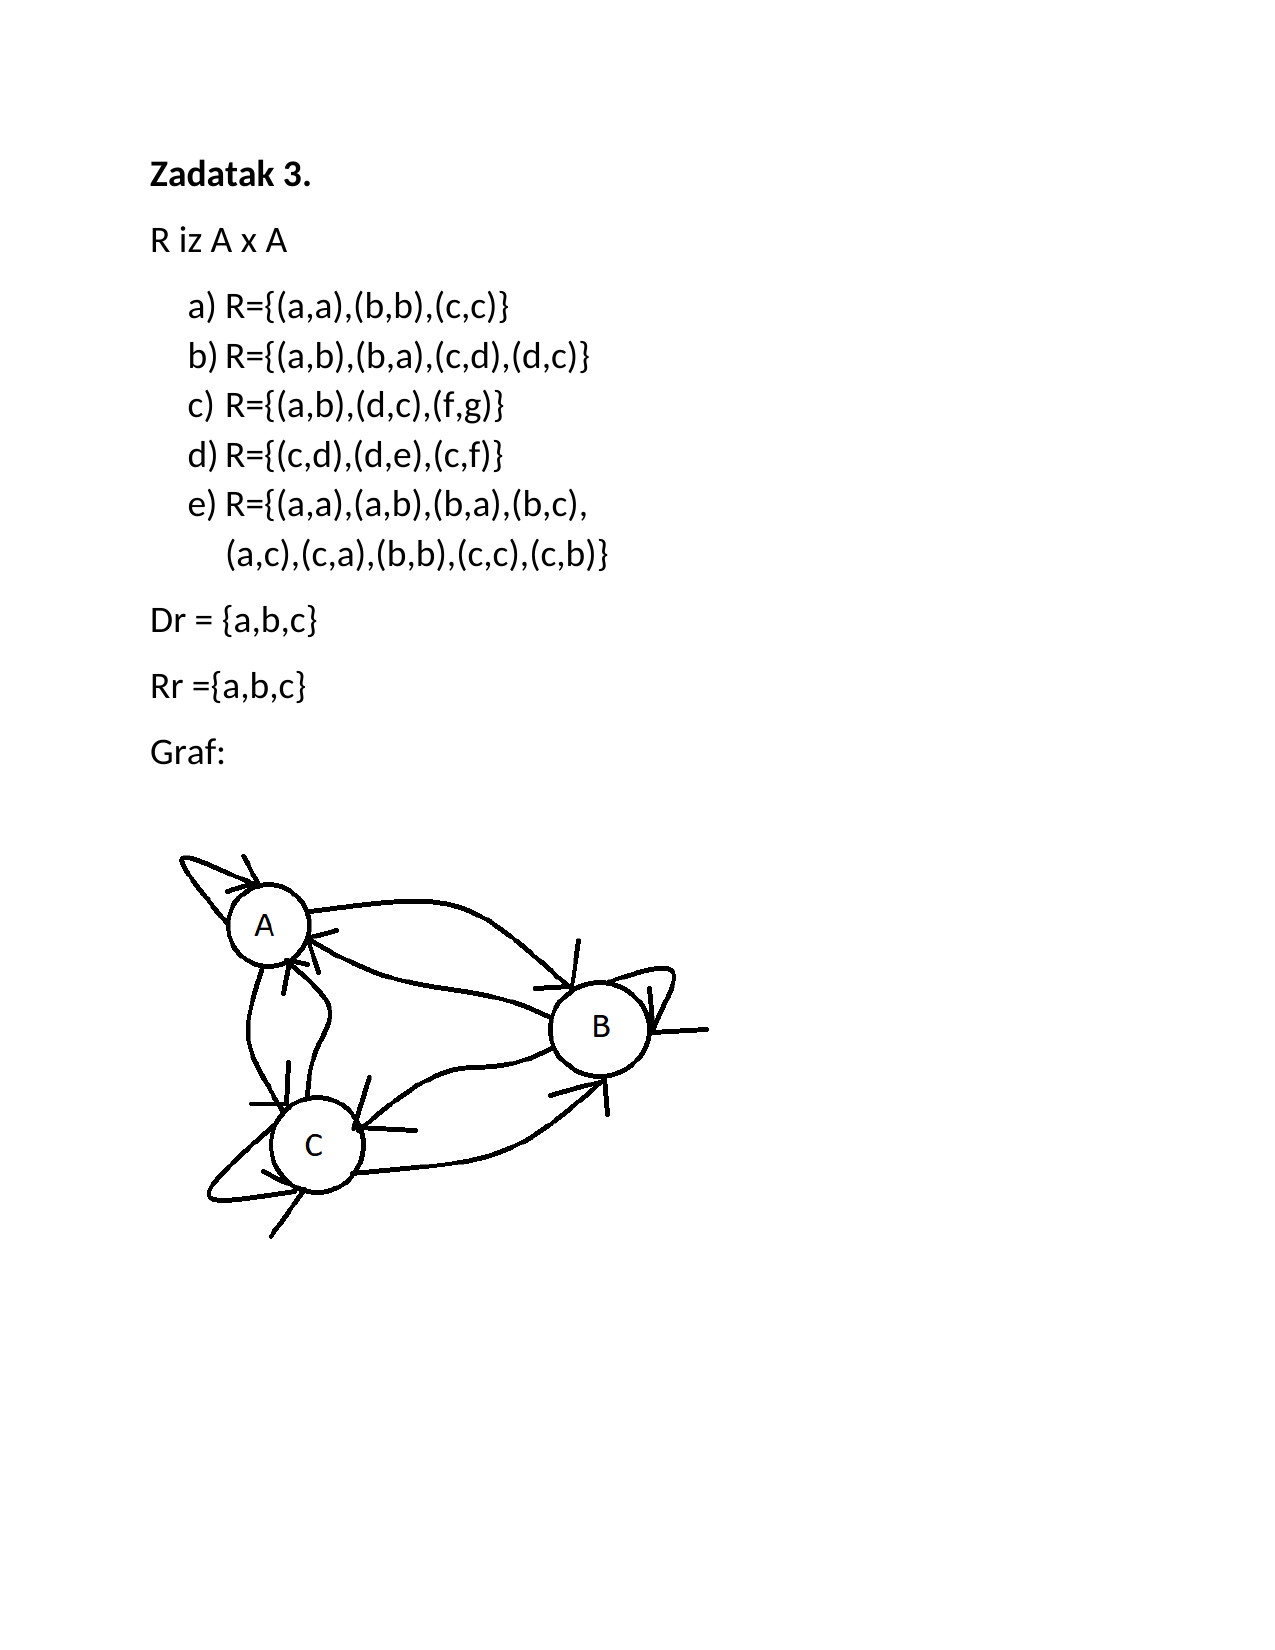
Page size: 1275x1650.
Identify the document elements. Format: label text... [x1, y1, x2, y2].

list R={(a,a),(b,b),(c,c)} [187, 282, 1125, 328]
list R={(a,b),(d,c),(f,g)} [187, 381, 1125, 427]
text Graf: [150, 728, 1125, 774]
text R iz A x A [150, 216, 1125, 262]
list R={(a,a),(a,b),(b,a),(b,c), [187, 480, 1125, 526]
picture [150, 794, 735, 1309]
list R={(c,d),(d,e),(c,f)} [187, 431, 1125, 477]
text Zadatak 3. [150, 150, 1125, 196]
list R={(a,b),(b,a),(c,d),(d,c)} [187, 332, 1125, 378]
text Rr ={a,b,c} [150, 662, 1125, 708]
list (a,c),(c,a),(b,b),(c,c),(c,b)} [225, 530, 1125, 576]
text Dr = {a,b,c} [150, 596, 1125, 642]
